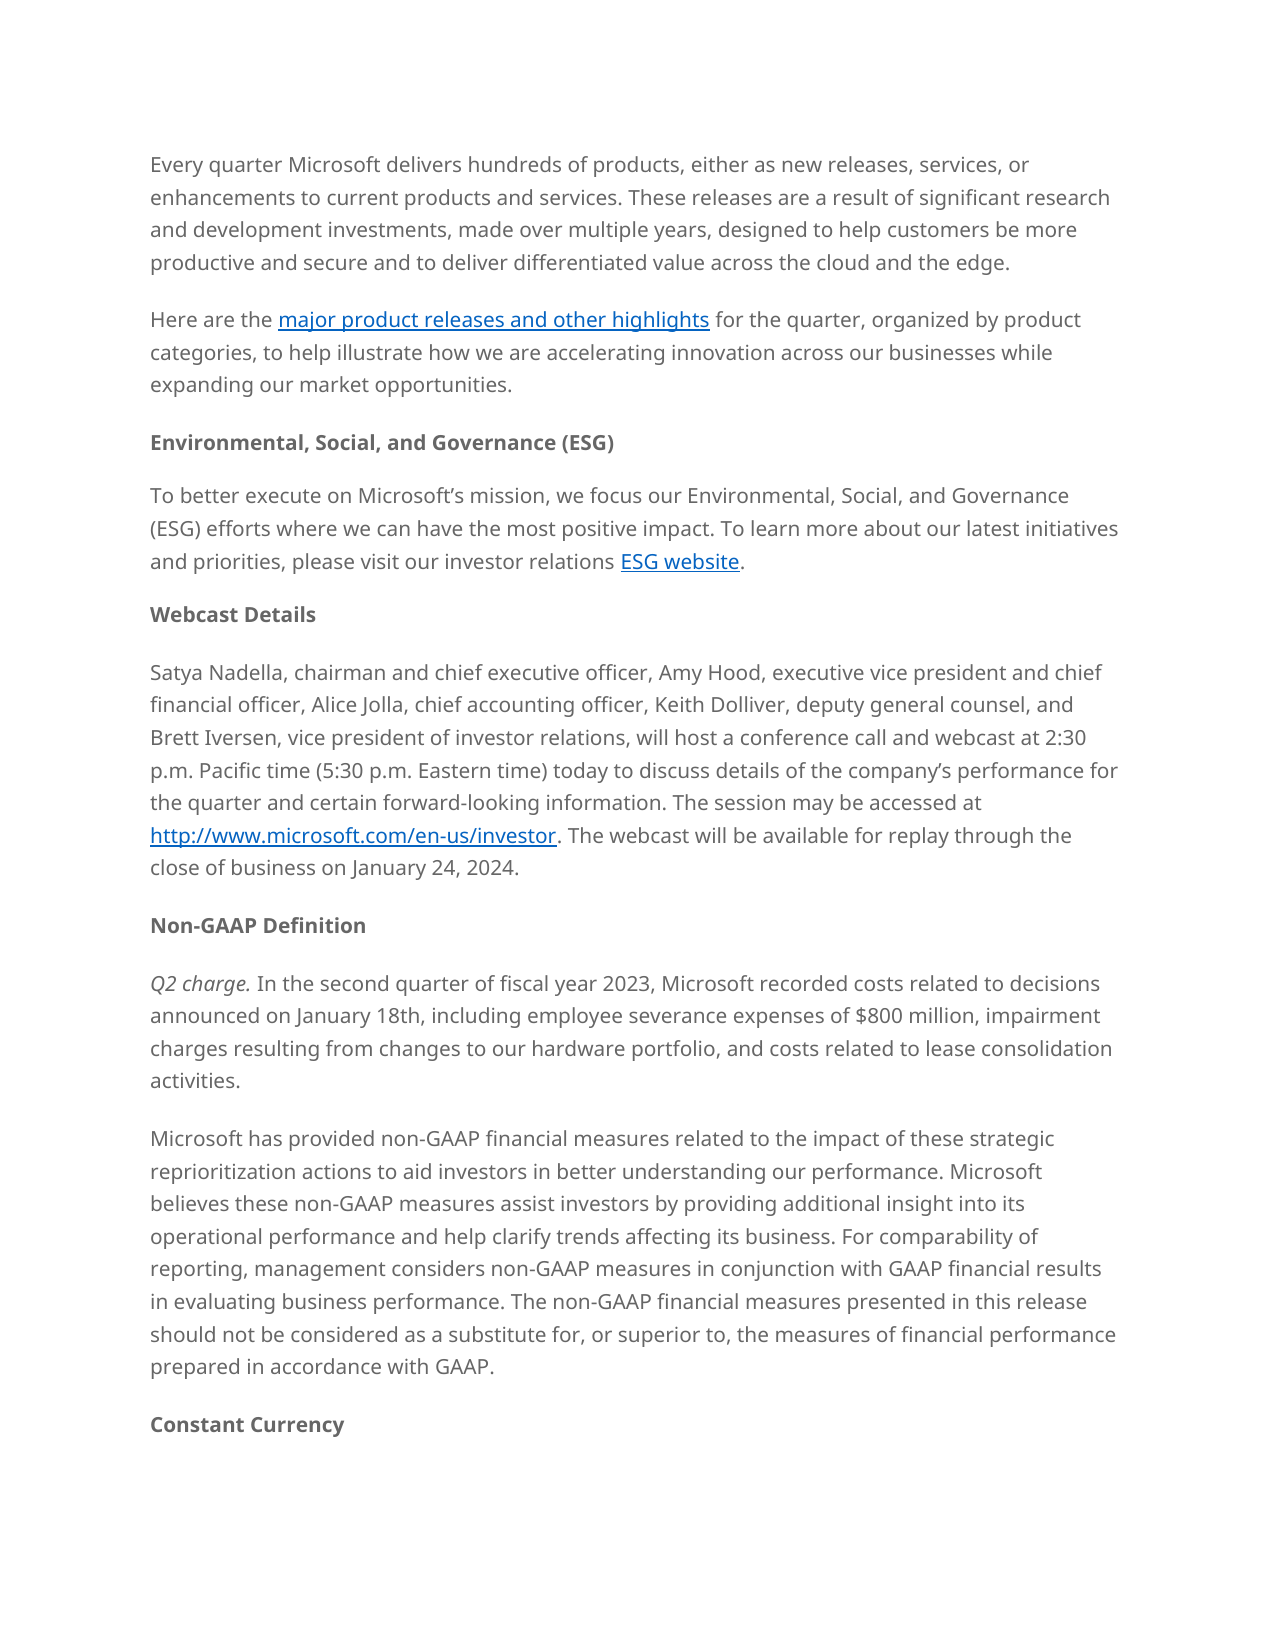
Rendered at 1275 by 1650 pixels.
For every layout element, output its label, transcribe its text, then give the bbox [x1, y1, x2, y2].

text Microsoft has provided non-GAAP financial measures related to the impact of these strategic reprioritization actions to aid investors in better understanding our performance. Microsoft believes these non-GAAP measures assist investors by providing additional insight into its operational performance and help clarify trends affecting its business. For comparability of reporting, management considers non-GAAP measures in conjunction with GAAP financial results in evaluating business performance. The non-GAAP financial measures presented in this release should not be considered as a substitute for, or superior to, the measures of financial performance prepared in accordance with GAAP. [150, 1124, 1125, 1381]
text Webcast Details [150, 600, 1125, 629]
text Q2 charge. In the second quarter of fiscal year 2023, Microsoft recorded costs related to decisions announced on January 18th, including employee severance expenses of $800 million, impairment charges resulting from changes to our hardware portfolio, and costs related to lease consolidation activities. [150, 969, 1125, 1095]
text Satya Nadella, chairman and chief executive officer, Amy Hood, executive vice president and chief financial officer, Alice Jolla, chief accounting officer, Keith Dolliver, deputy general counsel, and Brett Iversen, vice president of investor relations, will host a conference call and webcast at 2:30 p.m. Pacific time (5:30 p.m. Eastern time) today to discuss details of the company’s performance for the quarter and certain forward-looking information. The session may be accessed at http://www.microsoft.com/en-us/investor. The webcast will be available for replay through the close of business on January 24, 2024. [150, 658, 1125, 882]
text To better execute on Microsoft’s mission, we focus our Environmental, Social, and Governance (ESG) efforts where we can have the most positive impact. To learn more about our latest initiatives and priorities, please visit our investor relations ESG website. [150, 482, 1125, 575]
text Every quarter Microsoft delivers hundreds of products, either as new releases, services, or enhancements to current products and services. These releases are a result of significant research and development investments, made over multiple years, designed to help customers be more productive and secure and to deliver differentiated value across the cloud and the edge. [150, 150, 1125, 276]
text Non-GAAP Definition [150, 911, 1125, 939]
text Environmental, Social, and Governance (ESG) [150, 428, 1125, 457]
text Constant Currency [150, 1410, 1125, 1438]
text Here are the major product releases and other highlights for the quarter, organized by product categories, to help illustrate how we are accelerating innovation across our businesses while expanding our market opportunities. [150, 305, 1125, 399]
